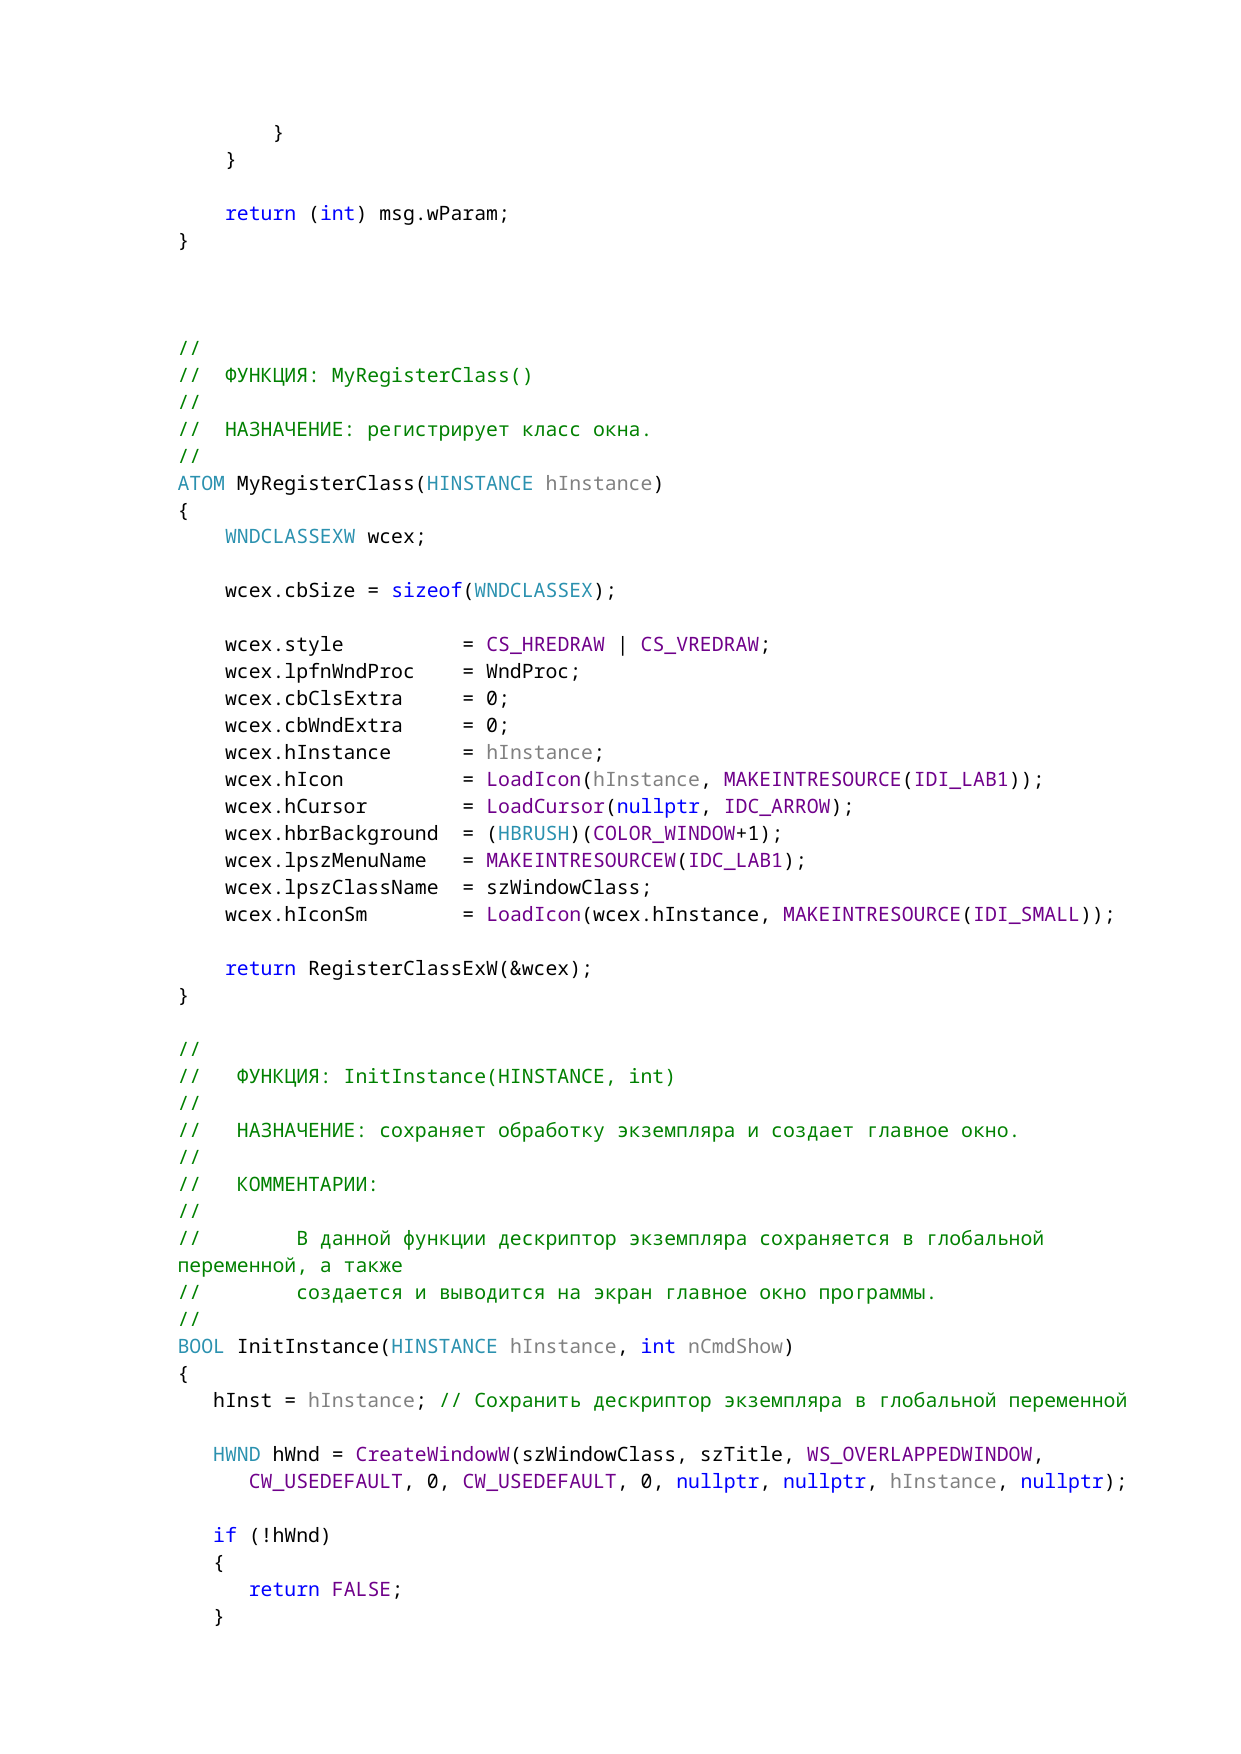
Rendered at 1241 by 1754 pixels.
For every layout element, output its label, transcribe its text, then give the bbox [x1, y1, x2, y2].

text BOOL InitInstance(HINSTANCE hInstance, int nCmdShow) [177, 1332, 1152, 1359]
text wcex.hIcon = LoadIcon(hInstance, MAKEINTRESOURCE(IDI_LAB1)); [177, 766, 1152, 793]
text wcex.cbSize = sizeof(WNDCLASSEX); [177, 577, 1152, 604]
text if (!hWnd) [177, 1521, 1152, 1548]
text wcex.style = CS_HREDRAW | CS_VREDRAW; [177, 631, 1152, 658]
text // [177, 1197, 1152, 1224]
text wcex.hCursor = LoadCursor(nullptr, IDC_ARROW); [177, 793, 1152, 819]
text } [177, 226, 1152, 253]
text } [177, 1602, 1152, 1629]
text return (int) msg.wParam; [177, 199, 1152, 226]
text { [177, 1548, 1152, 1575]
text wcex.hbrBackground = (HBRUSH)(COLOR_WINDOW+1); [177, 819, 1152, 847]
text // В данной функции дескриптор экземпляра сохраняется в глобальной переменной, а также [177, 1224, 1152, 1278]
text wcex.cbWndExtra = 0; [177, 712, 1152, 739]
text // создается и выводится на экран главное окно программы. [177, 1278, 1152, 1305]
text // ФУНКЦИЯ: MyRegisterClass() [177, 361, 1152, 388]
text // НАЗНАЧЕНИЕ: регистрирует класс окна. [177, 415, 1152, 442]
text HWND hWnd = CreateWindowW(szWindowClass, szTitle, WS_OVERLAPPEDWINDOW, [177, 1440, 1152, 1467]
text // [177, 1143, 1152, 1170]
text { [177, 496, 1152, 523]
text wcex.hIconSm = LoadIcon(wcex.hInstance, MAKEINTRESOURCE(IDI_SMALL)); [177, 901, 1152, 927]
text // [177, 1035, 1152, 1062]
text WNDCLASSEXW wcex; [177, 523, 1152, 550]
text } [177, 118, 1152, 145]
text CW_USEDEFAULT, 0, CW_USEDEFAULT, 0, nullptr, nullptr, hInstance, nullptr); [177, 1467, 1152, 1494]
text // КОММЕНТАРИИ: [177, 1170, 1152, 1197]
text wcex.lpszMenuName = MAKEINTRESOURCEW(IDC_LAB1); [177, 847, 1152, 873]
text wcex.cbClsExtra = 0; [177, 685, 1152, 712]
text wcex.hInstance = hInstance; [177, 739, 1152, 766]
text return FALSE; [177, 1575, 1152, 1602]
text hInst = hInstance; // Сохранить дескриптор экземпляра в глобальной переменной [177, 1386, 1152, 1413]
text wcex.lpszClassName = szWindowClass; [177, 873, 1152, 901]
text // ФУНКЦИЯ: InitInstance(HINSTANCE, int) [177, 1062, 1152, 1089]
text } [177, 145, 1152, 172]
text ATOM MyRegisterClass(HINSTANCE hInstance) [177, 469, 1152, 496]
text // [177, 442, 1152, 469]
text // [177, 388, 1152, 415]
text // [177, 1089, 1152, 1116]
text // НАЗНАЧЕНИЕ: сохраняет обработку экземпляра и создает главное окно. [177, 1116, 1152, 1143]
text // [177, 1305, 1152, 1332]
text return RegisterClassExW(&wcex); [177, 954, 1152, 981]
text } [177, 981, 1152, 1008]
text wcex.lpfnWndProc = WndProc; [177, 658, 1152, 685]
text { [177, 1359, 1152, 1386]
text // [177, 334, 1152, 361]
